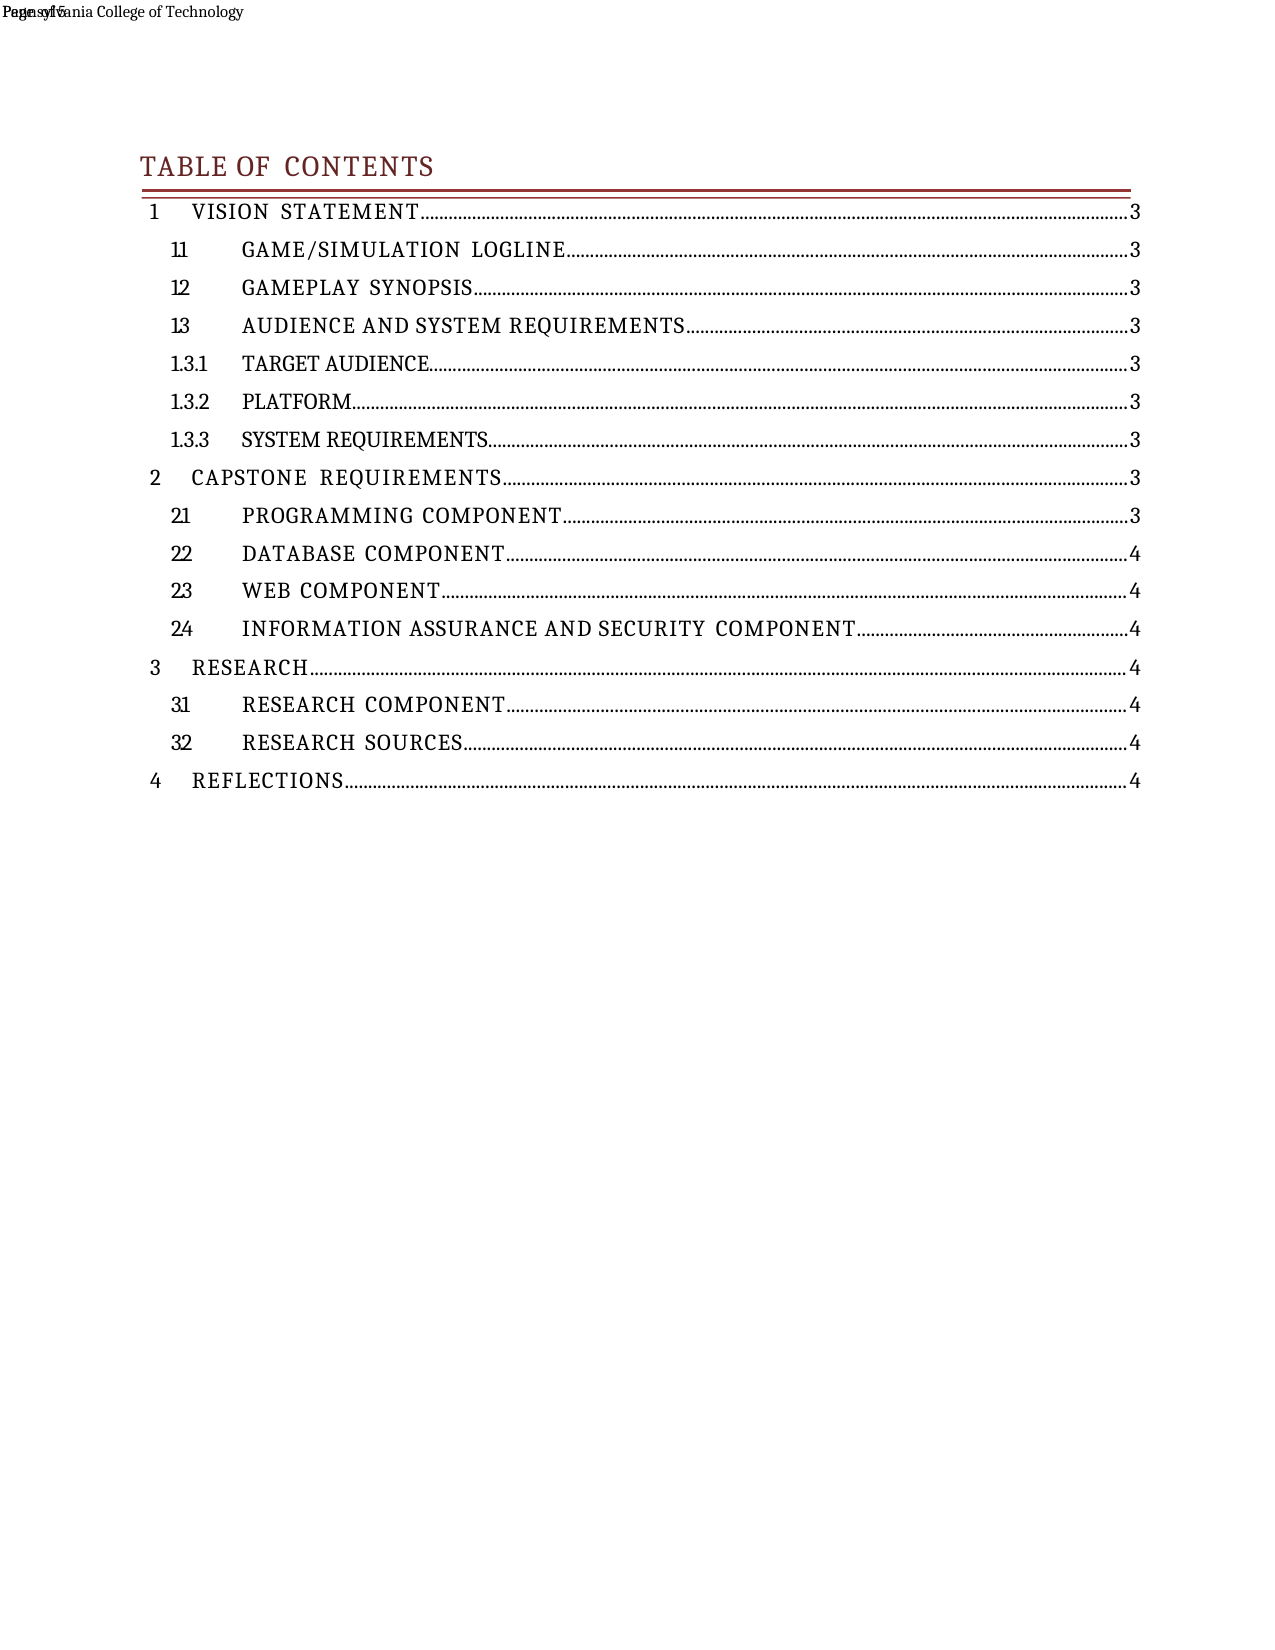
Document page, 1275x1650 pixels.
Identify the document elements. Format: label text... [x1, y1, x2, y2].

text 1.1 GAME/SIMULATION LOGLINE 3 [171, 237, 1142, 263]
text 3 RESEARCH 4 [150, 654, 1142, 681]
text 2.1 PROGRAMMING COMPONENT 3 [171, 502, 1142, 529]
text 4 REFLECTIONS 4 [150, 768, 1142, 794]
text 3.1 RESEARCH COMPONENT 4 [171, 692, 1142, 718]
text 2 CAPSTONE REQUIREMENTS 3 [150, 464, 1142, 491]
text TABLE OF CONTENTS [139, 150, 1142, 184]
text 1.3.3 SYSTEM REQUIREMENTS 3 [171, 426, 1142, 453]
text 2.2 DATABASE COMPONENT 4 [171, 540, 1142, 567]
text 1.3.2 PLATFORM 3 [171, 388, 1142, 415]
text 1.2 GAMEPLAY SYNOPSIS 3 [171, 275, 1142, 301]
text 3.2 RESEARCH SOURCES 4 [171, 730, 1142, 756]
text 1 VISION STATEMENT 3 [150, 196, 1142, 225]
text 1.3.1 TARGET AUDIENCE 3 [171, 351, 1142, 377]
text 2.3 WEB COMPONENT 4 [171, 578, 1142, 604]
text 2.4 INFORMATION ASSURANCE AND SECURITY COMPONENT 4 [171, 616, 1142, 642]
text 1.3 AUDIENCE AND SYSTEM REQUIREMENTS 3 [171, 313, 1142, 339]
